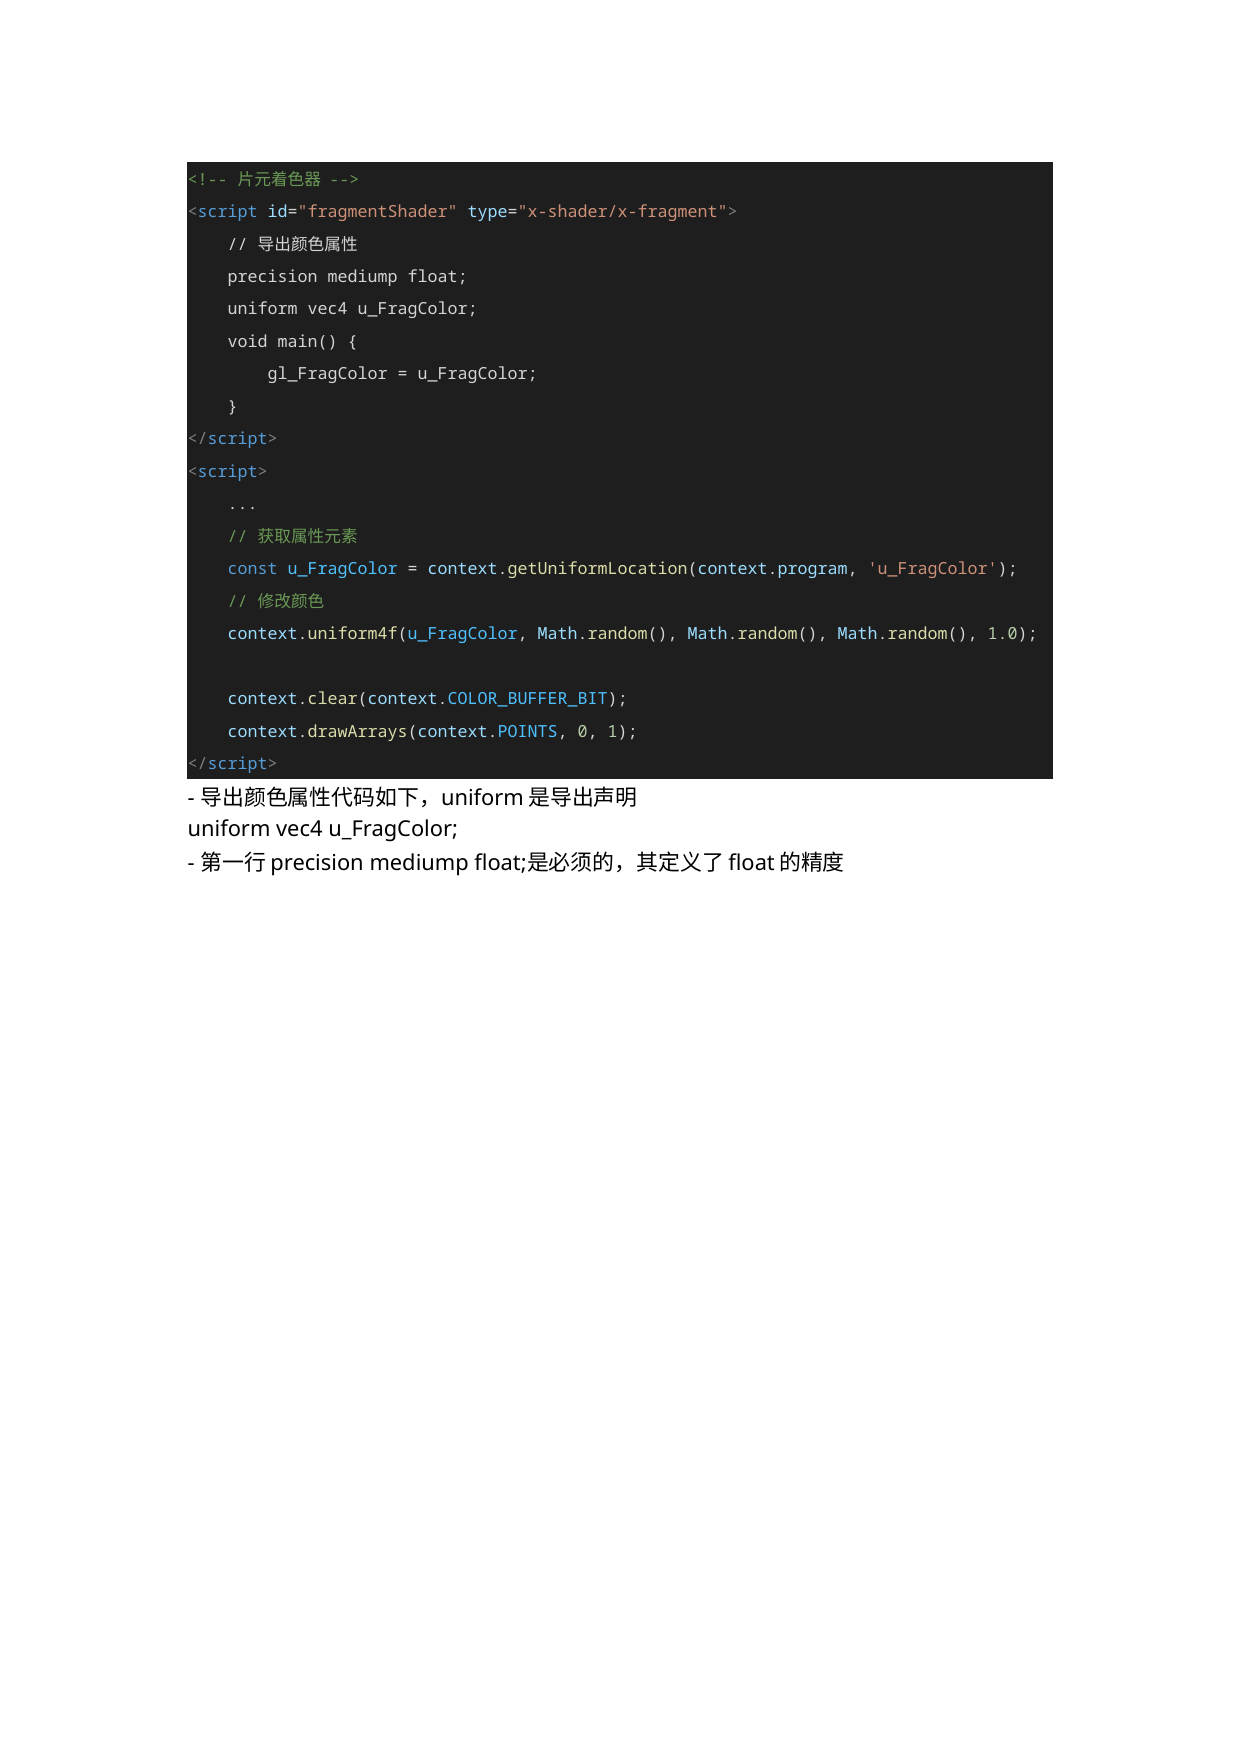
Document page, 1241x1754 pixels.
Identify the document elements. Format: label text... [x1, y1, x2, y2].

text context.clear(context.COLOR_BUFFER_BIT); [187, 682, 1053, 714]
text // 修改颜色 [187, 584, 1053, 617]
text gl_FragColor = u_FragColor; [187, 357, 1053, 389]
text </script> [187, 422, 1053, 454]
text void main() { [187, 324, 1053, 357]
text precision mediump float; [187, 259, 1053, 292]
text - 导出颜色属性代码如下，uniform是导出声明 [187, 779, 1053, 812]
text } [187, 389, 1053, 422]
text <!-- 片元着色器 --> [187, 162, 1053, 194]
text // 导出颜色属性 [187, 227, 1053, 259]
text uniform vec4 u_FragColor; [187, 292, 1053, 324]
text context.uniform4f(u_FragColor, Math.random(), Math.random(), Math.random(), 1.0); [187, 617, 1053, 649]
text <script id="fragmentShader" type="x-shader/x-fragment"> [187, 194, 1053, 227]
text </script> [187, 747, 1053, 779]
text // 获取属性元素 [187, 519, 1053, 552]
text const u_FragColor = context.getUniformLocation(context.program, 'u_FragColor'); [187, 552, 1053, 584]
text uniform vec4 u_FragColor; [187, 812, 1053, 844]
text ... [187, 487, 1053, 519]
text - 第一行precision mediump float;是必须的，其定义了float的精度 [187, 844, 1053, 877]
text context.drawArrays(context.POINTS, 0, 1); [187, 714, 1053, 747]
text <script> [187, 454, 1053, 487]
